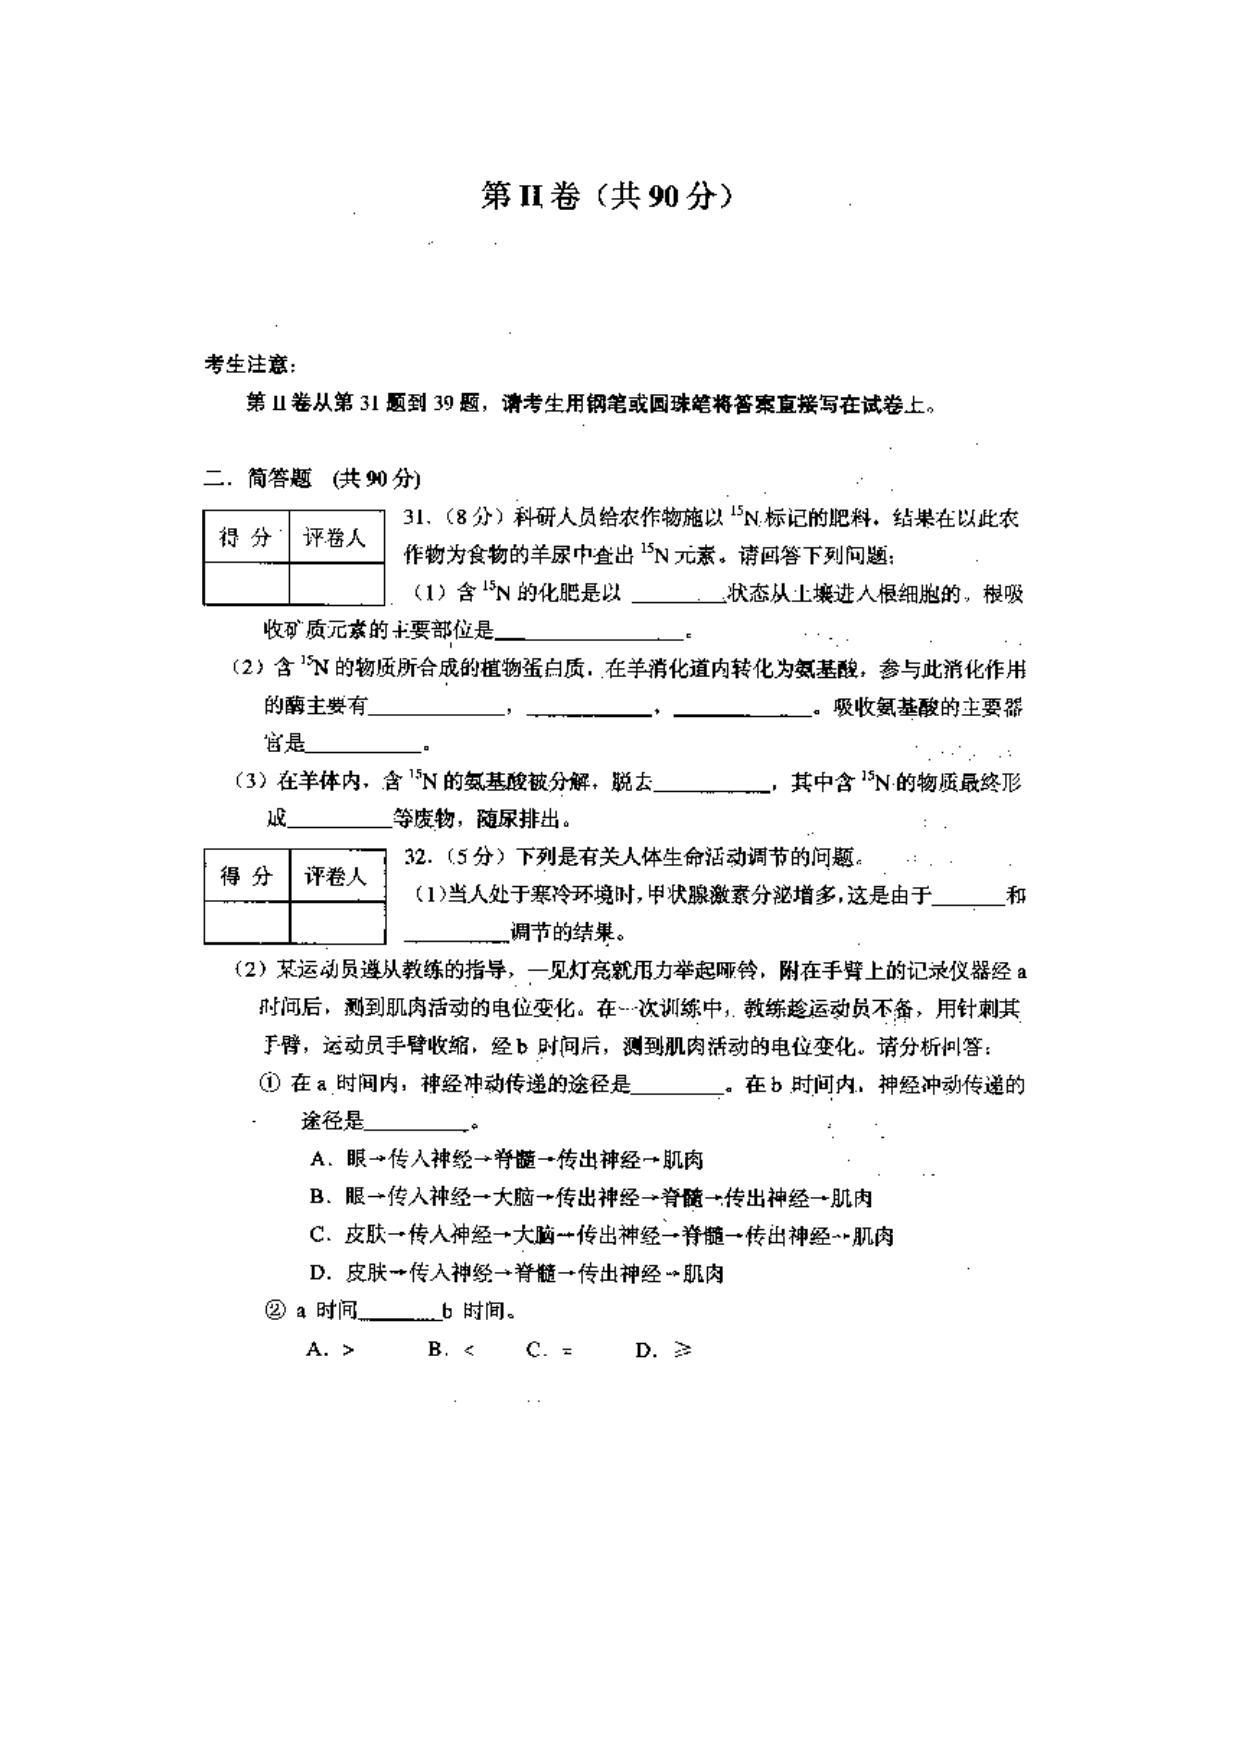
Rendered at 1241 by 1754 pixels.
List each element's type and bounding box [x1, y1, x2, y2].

picture [188, 162, 1053, 1467]
